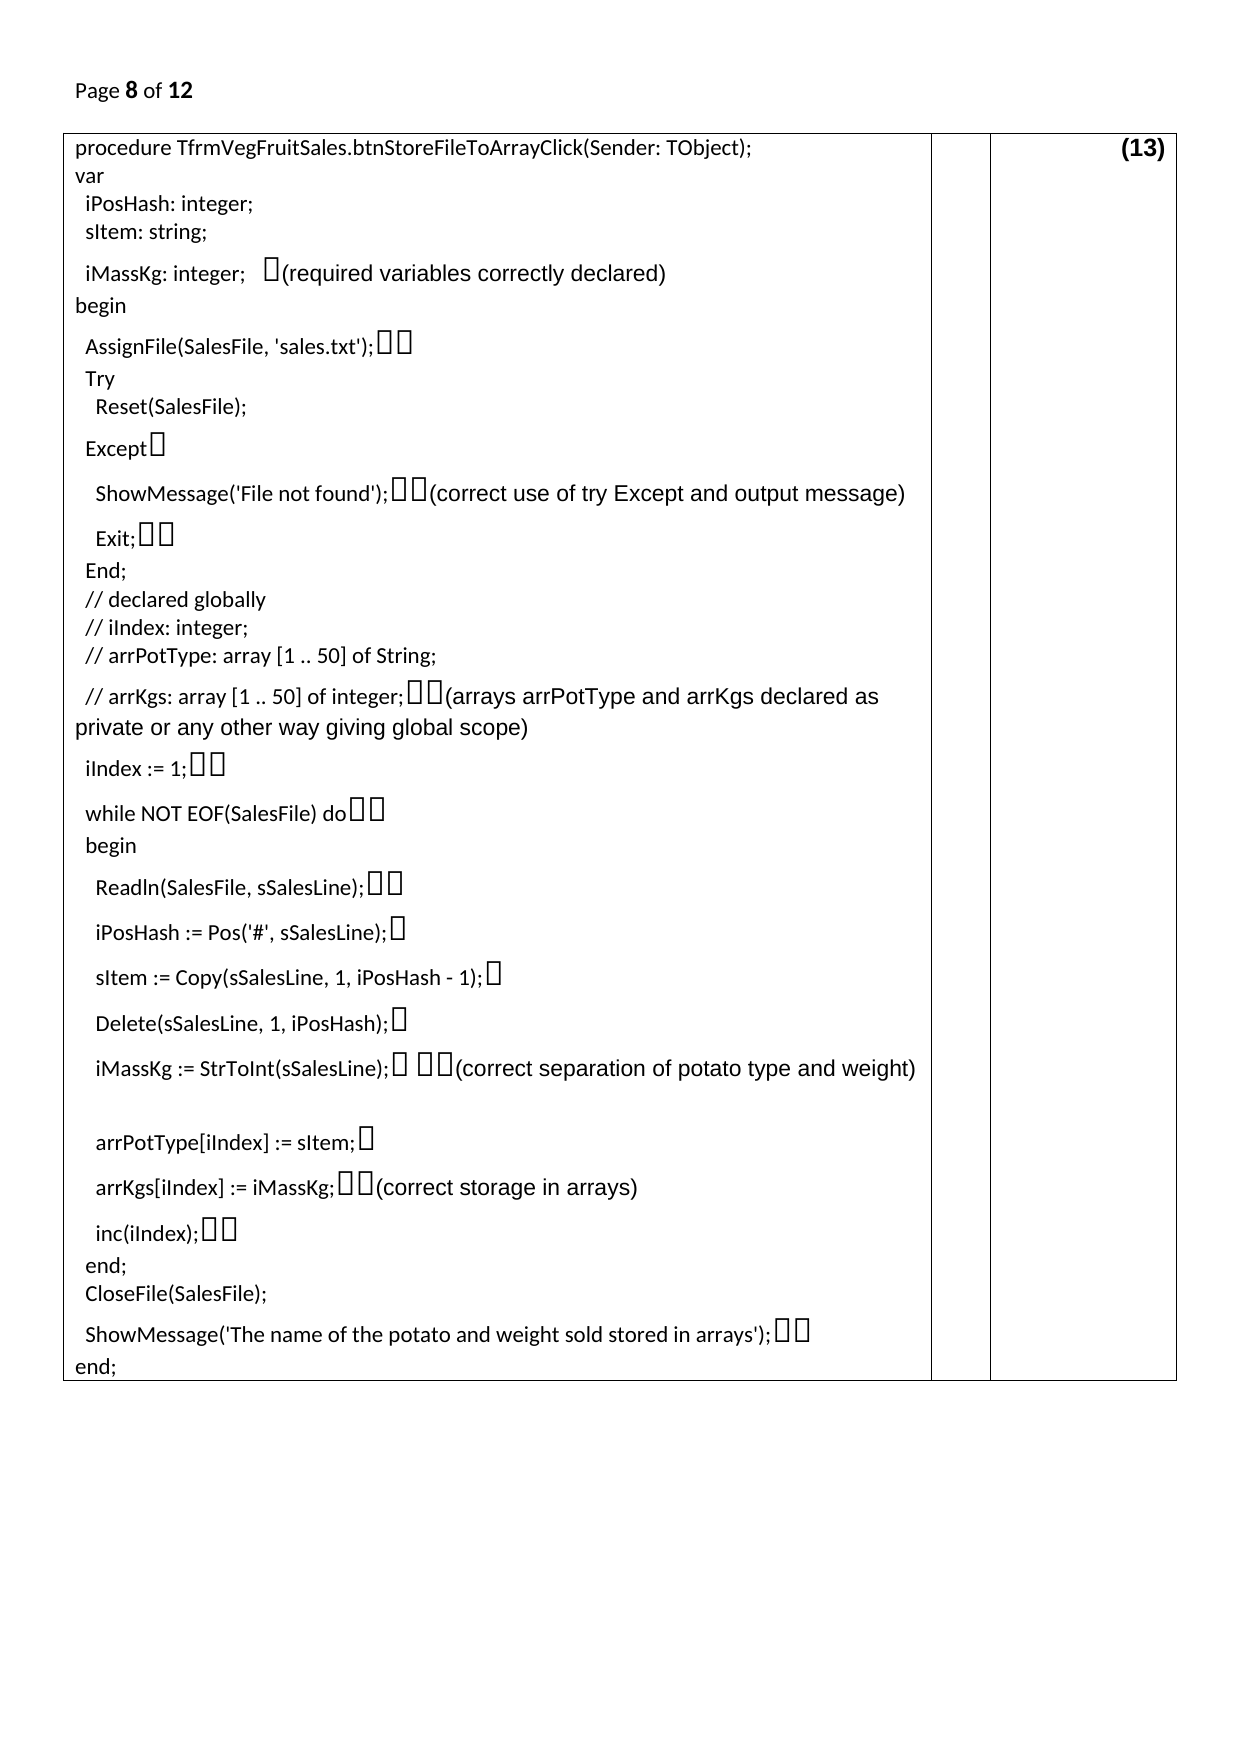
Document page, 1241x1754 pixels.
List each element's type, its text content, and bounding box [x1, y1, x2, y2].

table_header [932, 134, 990, 1380]
table_header (13) [991, 134, 1176, 1380]
table_header procedure TfrmVegFruitSales.btnStoreFileToArrayClick(Sender: TObject); var iPosHash: integer; sItem: string; iMassKg: integer; (required variables correctly declared) begin AssignFile(SalesFile, 'sales.txt'); Try Reset(SalesFile); Except ShowMessage('File not found');(correct use of try Except and output message) Exit; End; // declared globally // iIndex: integer; // arrPotType: array [1 .. 50] of String; // arrKgs: array [1 .. 50] of integer;(arrays arrPotType and arrKgs declared as private or any other way giving global scope) iIndex := 1; while NOT EOF(SalesFile) do begin Readln(SalesFile, sSalesLine); iPosHash := Pos('#', sSalesLine); sItem := Copy(sSalesLine, 1, iPosHash - 1); Delete(sSalesLine, 1, iPosHash); iMassKg := StrToInt(sSalesLine); (correct separation of potato type and weight) arrPotType[iIndex] := sItem; arrKgs[iIndex] := iMassKg;(correct storage in arrays) inc(iIndex); end; CloseFile(SalesFile); ShowMessage('The name of the potato and weight sold stored in arrays'); end; [64, 134, 931, 1380]
